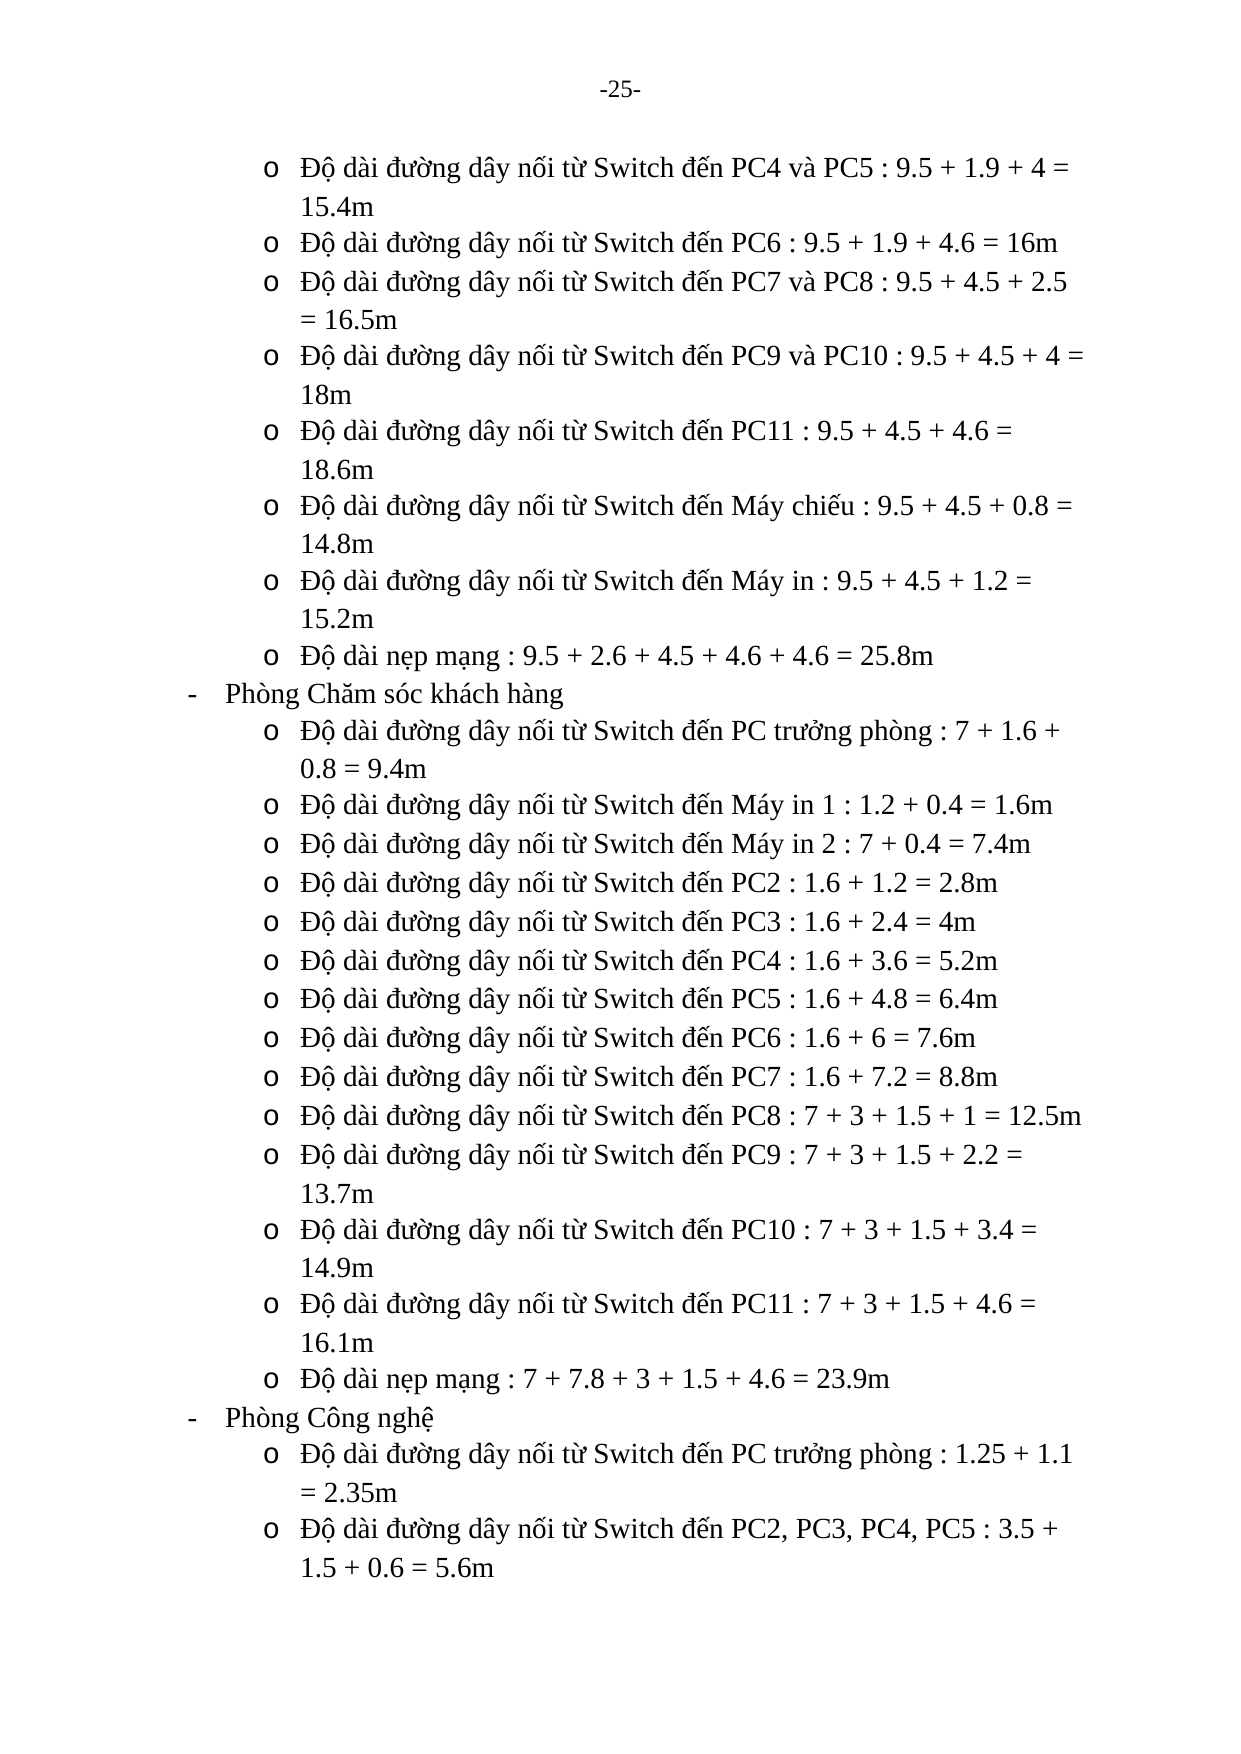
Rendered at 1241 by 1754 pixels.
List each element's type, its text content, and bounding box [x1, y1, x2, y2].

list Phòng Công nghệ [187, 1400, 1090, 1434]
list Độ dài đường dây nối từ Switch đến PC4 : 1.6 + 3.6 = 5.2m [262, 943, 1090, 979]
list Phòng Chăm sóc khách hàng [187, 676, 1090, 710]
list Độ dài đường dây nối từ Switch đến PC8 : 7 + 3 + 1.5 + 1 = 12.5m [262, 1098, 1090, 1134]
list Độ dài đường dây nối từ Switch đến PC trưởng phòng : 7 + 1.6 + 0.8 = 9.4m [262, 713, 1090, 785]
list Độ dài đường dây nối từ Switch đến PC2 : 1.6 + 1.2 = 2.8m [262, 865, 1090, 901]
list Độ dài đường dây nối từ Switch đến Máy in : 9.5 + 4.5 + 1.2 = 15.2m [262, 563, 1090, 635]
list Độ dài nẹp mạng : 7 + 7.8 + 3 + 1.5 + 4.6 = 23.9m [262, 1361, 1090, 1397]
list Độ dài đường dây nối từ Switch đến PC10 : 7 + 3 + 1.5 + 3.4 = 14.9m [262, 1212, 1090, 1284]
list Độ dài đường dây nối từ Switch đến Máy chiếu : 9.5 + 4.5 + 0.8 = 14.8m [262, 488, 1090, 560]
list Độ dài đường dây nối từ Switch đến PC7 : 1.6 + 7.2 = 8.8m [262, 1059, 1090, 1095]
list Độ dài đường dây nối từ Switch đến PC2, PC3, PC4, PC5 : 3.5 + 1.5 + 0.6 = 5.6m [262, 1511, 1090, 1583]
list Độ dài nẹp mạng : 9.5 + 2.6 + 4.5 + 4.6 + 4.6 = 25.8m [262, 638, 1090, 674]
list Độ dài đường dây nối từ Switch đến PC11 : 7 + 3 + 1.5 + 4.6 = 16.1m [262, 1287, 1090, 1359]
list Độ dài đường dây nối từ Switch đến PC6 : 1.6 + 6 = 7.6m [262, 1021, 1090, 1057]
list Độ dài đường dây nối từ Switch đến PC9 : 7 + 3 + 1.5 + 2.2 = 13.7m [262, 1137, 1090, 1209]
list Độ dài đường dây nối từ Switch đến PC9 và PC10 : 9.5 + 4.5 + 4 = 18m [262, 338, 1090, 411]
list Độ dài đường dây nối từ Switch đến PC11 : 9.5 + 4.5 + 4.6 = 18.6m [262, 413, 1090, 485]
list Độ dài đường dây nối từ Switch đến PC trưởng phòng : 1.25 + 1.1 = 2.35m [262, 1436, 1090, 1509]
list Độ dài đường dây nối từ Switch đến Máy in 1 : 1.2 + 0.4 = 1.6m [262, 787, 1090, 823]
list Độ dài đường dây nối từ Switch đến PC5 : 1.6 + 4.8 = 6.4m [262, 982, 1090, 1018]
list Độ dài đường dây nối từ Switch đến PC7 và PC8 : 9.5 + 4.5 + 2.5 = 16.5m [262, 264, 1090, 336]
list Độ dài đường dây nối từ Switch đến PC3 : 1.6 + 2.4 = 4m [262, 904, 1090, 940]
list Độ dài đường dây nối từ Switch đến Máy in 2 : 7 + 0.4 = 7.4m [262, 826, 1090, 862]
list Độ dài đường dây nối từ Switch đến PC6 : 9.5 + 1.9 + 4.6 = 16m [262, 225, 1090, 261]
list Độ dài đường dây nối từ Switch đến PC4 và PC5 : 9.5 + 1.9 + 4 = 15.4m [262, 150, 1090, 222]
